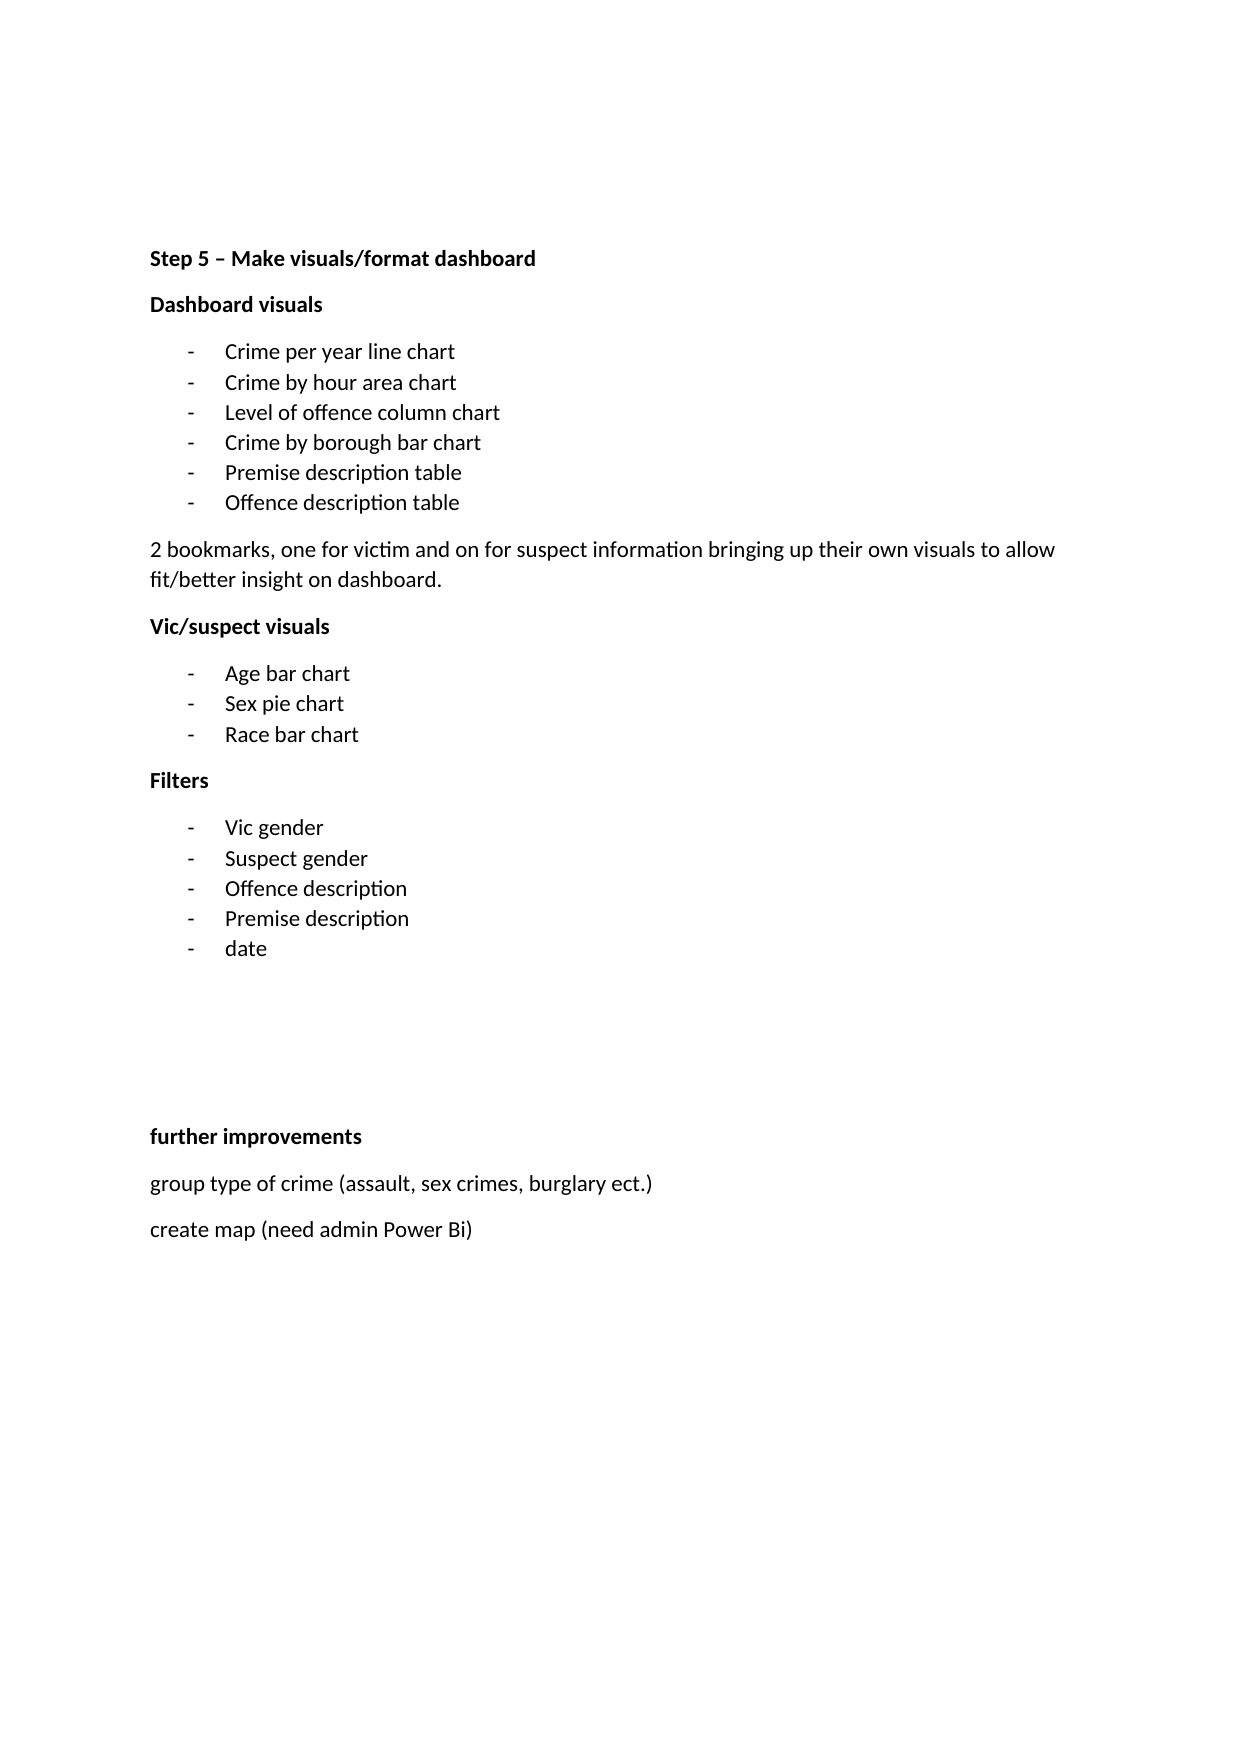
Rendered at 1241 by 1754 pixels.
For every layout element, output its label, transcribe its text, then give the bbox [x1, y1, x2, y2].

list Suspect gender [187, 844, 1090, 872]
text group type of crime (assault, sex crimes, burglary ect.) [150, 1169, 1090, 1197]
text Step 5 – Make visuals/format dashboard [150, 244, 1090, 272]
text 2 bookmarks, one for victim and on for suspect information bringing up their own visuals to allow fit/better insight on dashboard. [150, 535, 1090, 594]
list Level of offence column chart [187, 398, 1090, 426]
list Crime by hour area chart [187, 368, 1090, 396]
text Filters [150, 767, 1090, 795]
text Vic/suspect visuals [150, 612, 1090, 641]
list date [187, 934, 1090, 962]
text Dashboard visuals [150, 291, 1090, 319]
list Vic gender [187, 813, 1090, 842]
text further improvements [150, 1122, 1090, 1150]
list Crime by borough bar chart [187, 428, 1090, 456]
list Age bar chart [187, 659, 1090, 687]
list Premise description [187, 904, 1090, 932]
list Race bar chart [187, 720, 1090, 748]
list Crime per year line chart [187, 337, 1090, 366]
text create map (need admin Power Bi) [150, 1216, 1090, 1244]
list Sex pie chart [187, 689, 1090, 718]
list Premise description table [187, 458, 1090, 486]
list Offence description [187, 874, 1090, 902]
list Offence description table [187, 488, 1090, 517]
